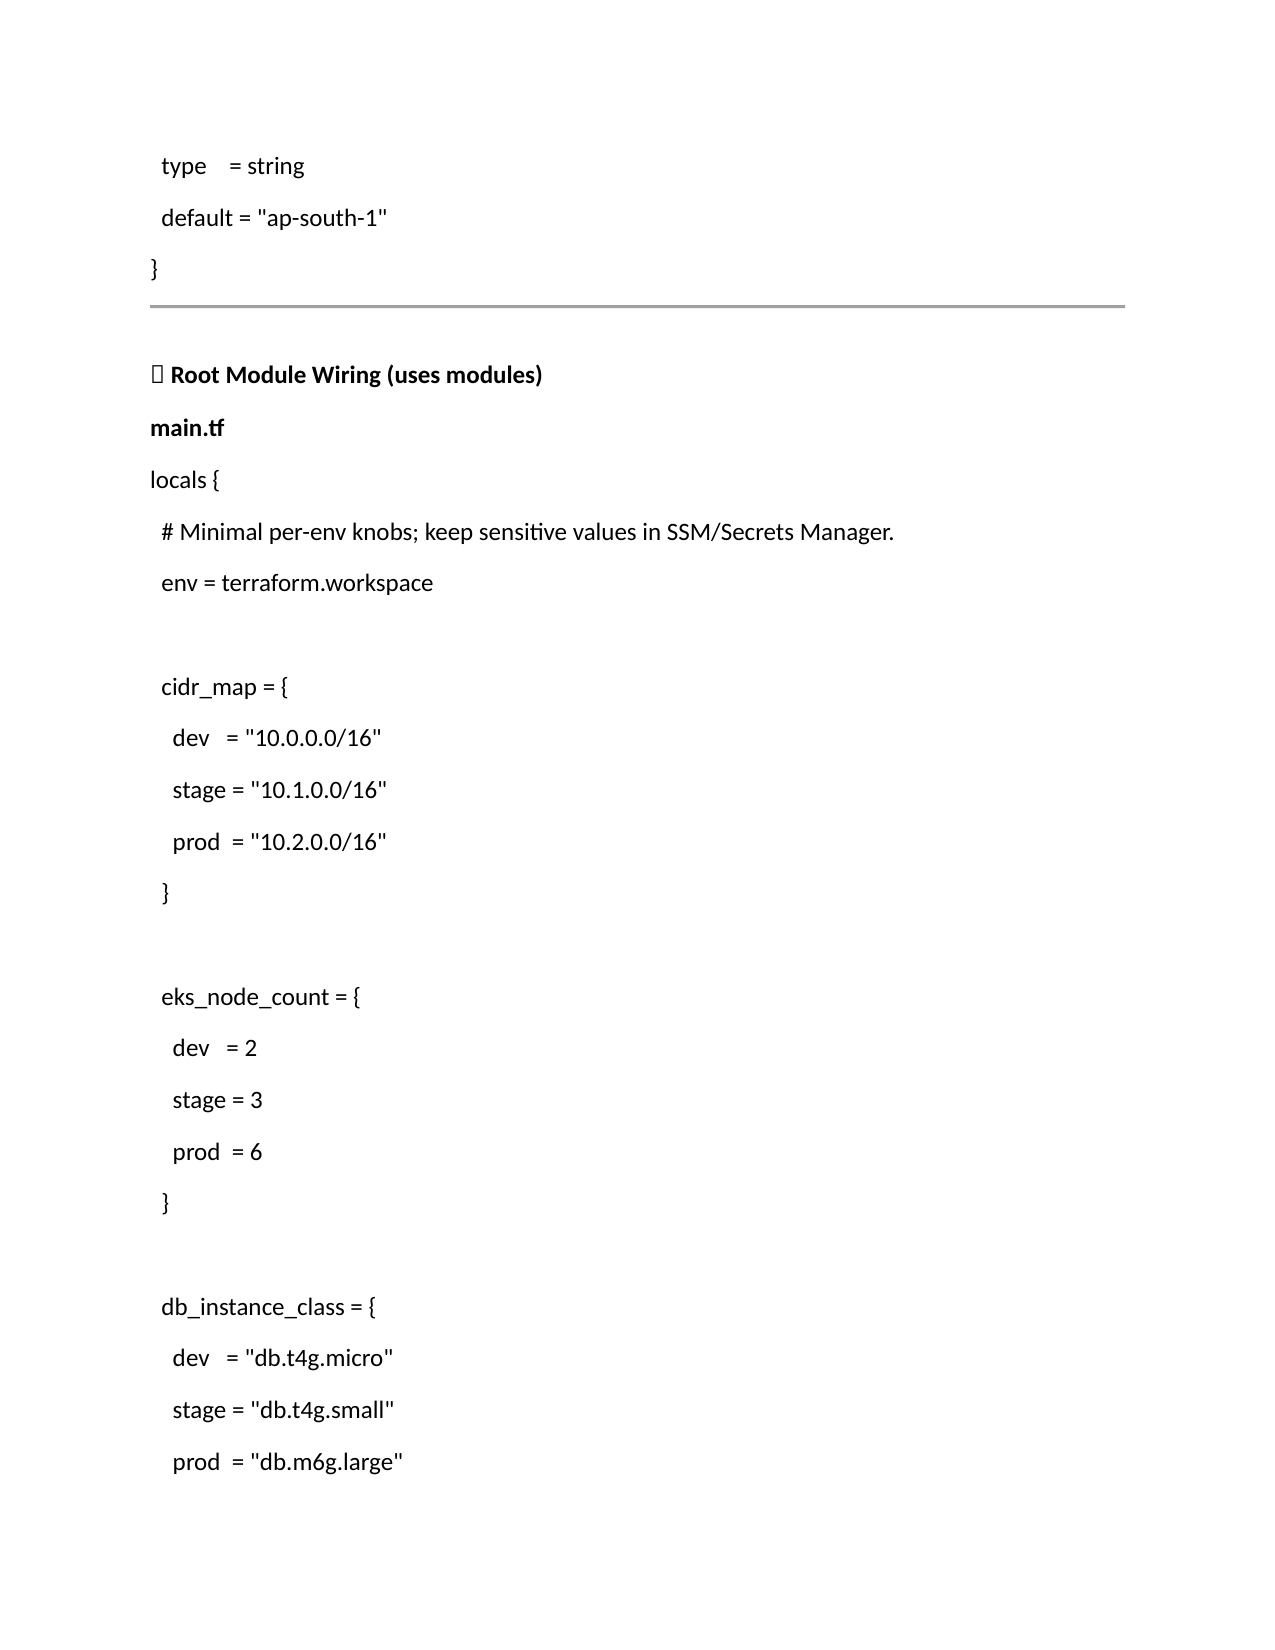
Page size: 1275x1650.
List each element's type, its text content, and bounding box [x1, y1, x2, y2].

text prod = "db.m6g.large" [150, 1446, 1125, 1476]
text stage = "db.t4g.small" [150, 1394, 1125, 1425]
text main.tf [150, 412, 1125, 443]
text } [150, 877, 1125, 908]
text dev = "db.t4g.micro" [150, 1342, 1125, 1373]
text cidr_map = { [150, 671, 1125, 701]
text stage = "10.1.0.0/16" [150, 774, 1125, 805]
text } [150, 253, 1125, 284]
text prod = "10.2.0.0/16" [150, 826, 1125, 856]
text locals { [150, 464, 1125, 495]
text eks_node_count = { [150, 981, 1125, 1011]
text prod = 6 [150, 1136, 1125, 1166]
text } [150, 1187, 1125, 1218]
text dev = "10.0.0.0/16" [150, 722, 1125, 753]
text 🧩 Root Module Wiring (uses modules) [150, 357, 1125, 391]
text dev = 2 [150, 1032, 1125, 1063]
text stage = 3 [150, 1084, 1125, 1115]
text default = "ap-south-1" [150, 202, 1125, 232]
text db_instance_class = { [150, 1291, 1125, 1321]
text # Minimal per-env knobs; keep sensitive values in SSM/Secrets Manager. [150, 516, 1125, 546]
text type = string [150, 150, 1125, 181]
text env = terraform.workspace [150, 567, 1125, 598]
